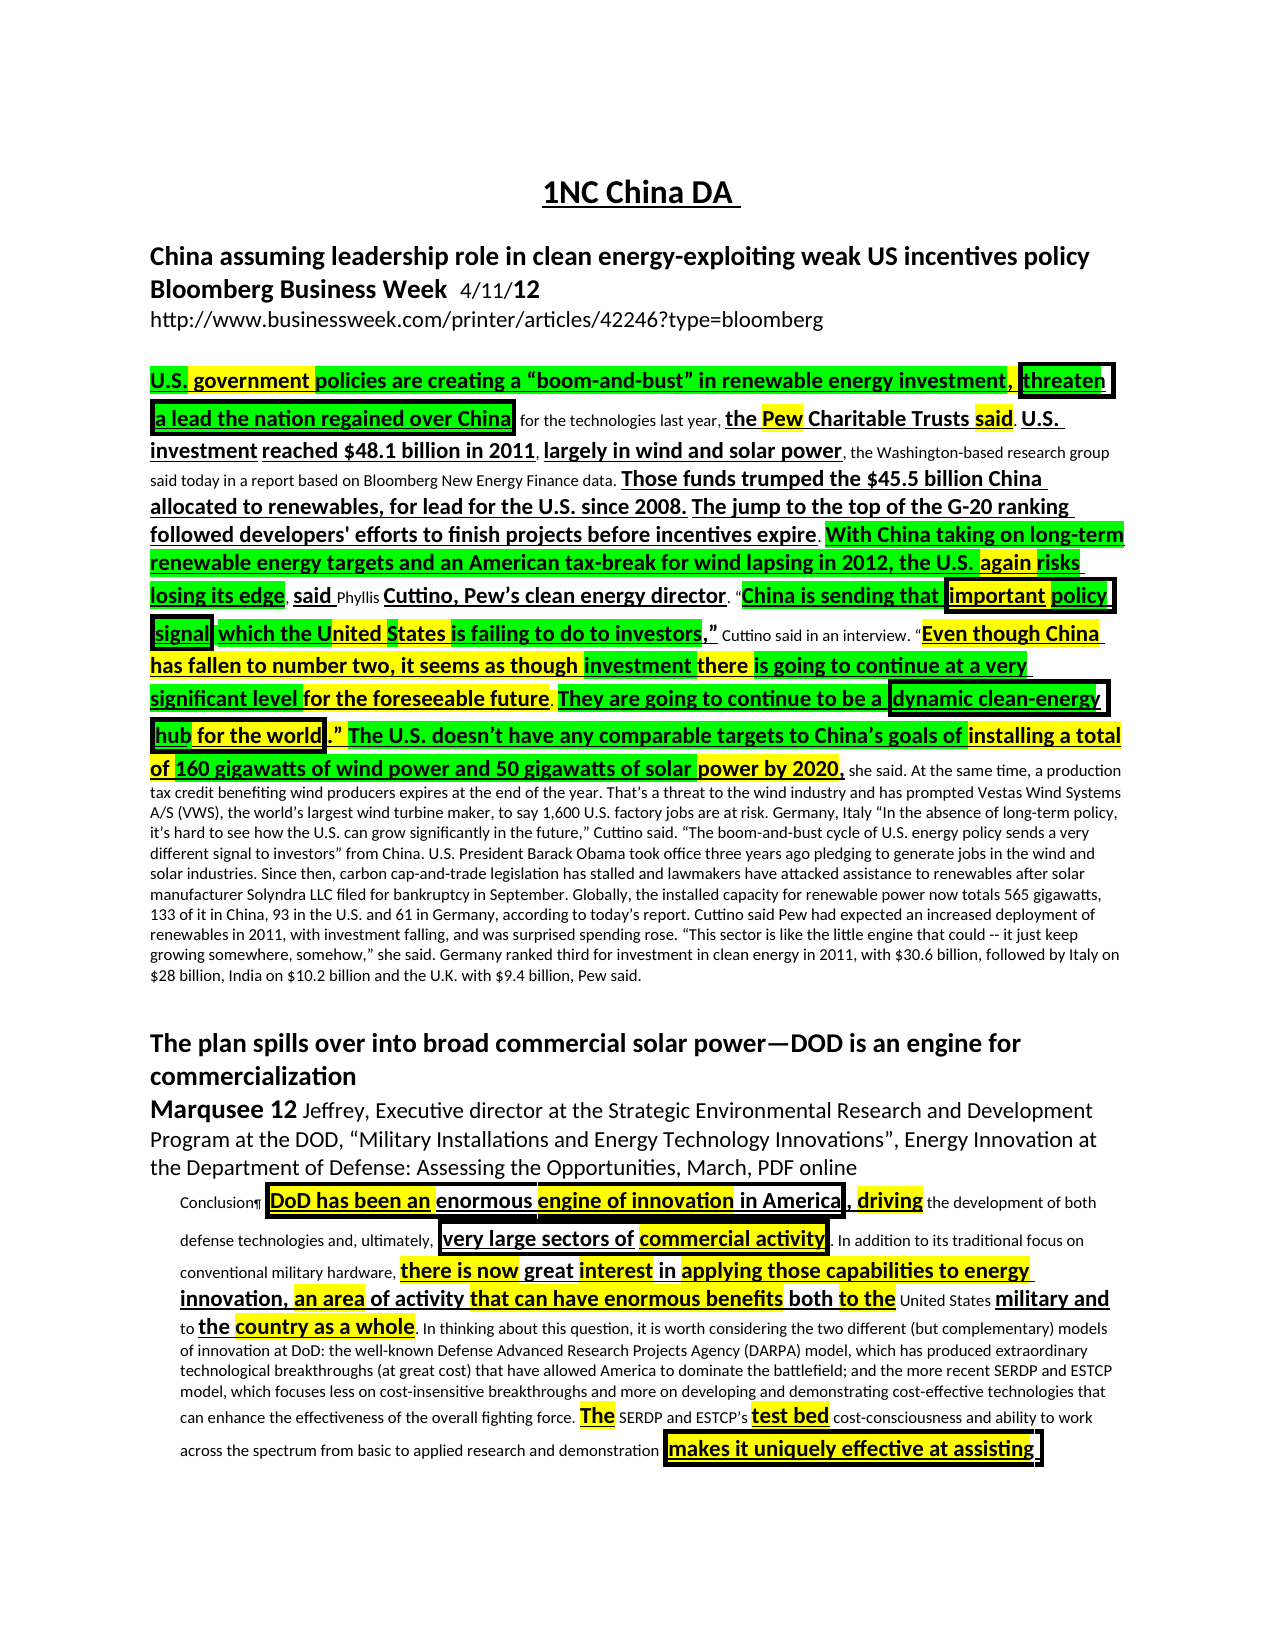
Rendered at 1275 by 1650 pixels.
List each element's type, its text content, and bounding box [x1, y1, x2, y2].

subtitle 1NC China DA [150, 171, 1125, 212]
text http://www.businessweek.com/printer/articles/42246?type=bloomberg [150, 306, 1125, 334]
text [180, 1182, 1125, 1467]
text China assuming leadership role in clean energy-exploiting weak US incentives policy [150, 239, 1125, 273]
text U.S. government policies are creating a “boom-and-bust” in renewable energy investment, threaten a lead the nation regained over China for the technologies last year, the Pew Charitable Trusts said. U.S. investment reached $48.1 billion in 2011, largely in wind and solar power, the Washington-based research group said today in a report based on Bloomberg New Energy Finance data. Those funds trumped the $45.5 billion China allocated to renewables, for lead for the U.S. since 2008. The jump to the top of the G-20 ranking followed developers' efforts to finish projects before incentives expire. With China taking on long-term renewable energy targets and an American tax-break for wind lapsing in 2012, the U.S. again risks losing its edge, said Phyllis Cuttino, Pew’s clean energy director. “China is sending that important policy signal which the United States is failing to do to investors,” Cuttino said in an interview. “Even though China has fallen to number two, it seems as though investment there is going to continue at a very significant level for the foreseeable future. They are going to continue to be a dynamic clean-energy hub for the world.” The U.S. doesn’t have any comparable targets to China’s goals of installing a total of 160 gigawatts of wind power and 50 gigawatts of solar power by 2020, she said. At the same time, a production tax credit benefiting wind producers expires at the end of the year. That’s a threat to the wind industry and has prompted Vestas Wind Systems A/S (VWS), the world’s largest wind turbine maker, to say 1,600 U.S. factory jobs are at risk. Germany, Italy “In the absence of long-term policy, it’s hard to see how the U.S. can grow significantly in the future,” Cuttino said. “The boom-and-bust cycle of U.S. energy policy sends a very different signal to investors” from China. U.S. President Barack Obama took office three years ago pledging to generate jobs in the wind and solar industries. Since then, carbon cap-and-trade legislation has stalled and lawmakers have attacked assistance to renewables after solar manufacturer Solyndra LLC filed for bankruptcy in September. Globally, the installed capacity for renewable power now totals 565 gigawatts, 133 of it in China, 93 in the U.S. and 61 in Germany, according to today’s report. Cuttino said Pew had expected an increased deployment of renewables in 2011, with investment falling, and was surprised spending rose. “This sector is like the little engine that could -- it just keep growing somewhere, somehow,” she said. Germany ranked third for investment in clean energy in 2011, with $30.6 billion, followed by Italy on $28 billion, India on $10.2 billion and the U.K. with $9.4 billion, Pew said. [150, 362, 1125, 985]
text Marqusee 12 Jeffrey, Executive director at the Strategic Environmental Research and Development Program at the DOD, “Military Installations and Energy Technology Innovations”, Energy Innovation at the Department of Defense: Assessing the Opportunities, March, PDF online [150, 1092, 1125, 1182]
subtitle The plan spills over into broad commercial solar power—DOD is an engine for commercialization [150, 1026, 1125, 1092]
text Bloomberg Business Week 4/11/12 [150, 273, 1125, 306]
